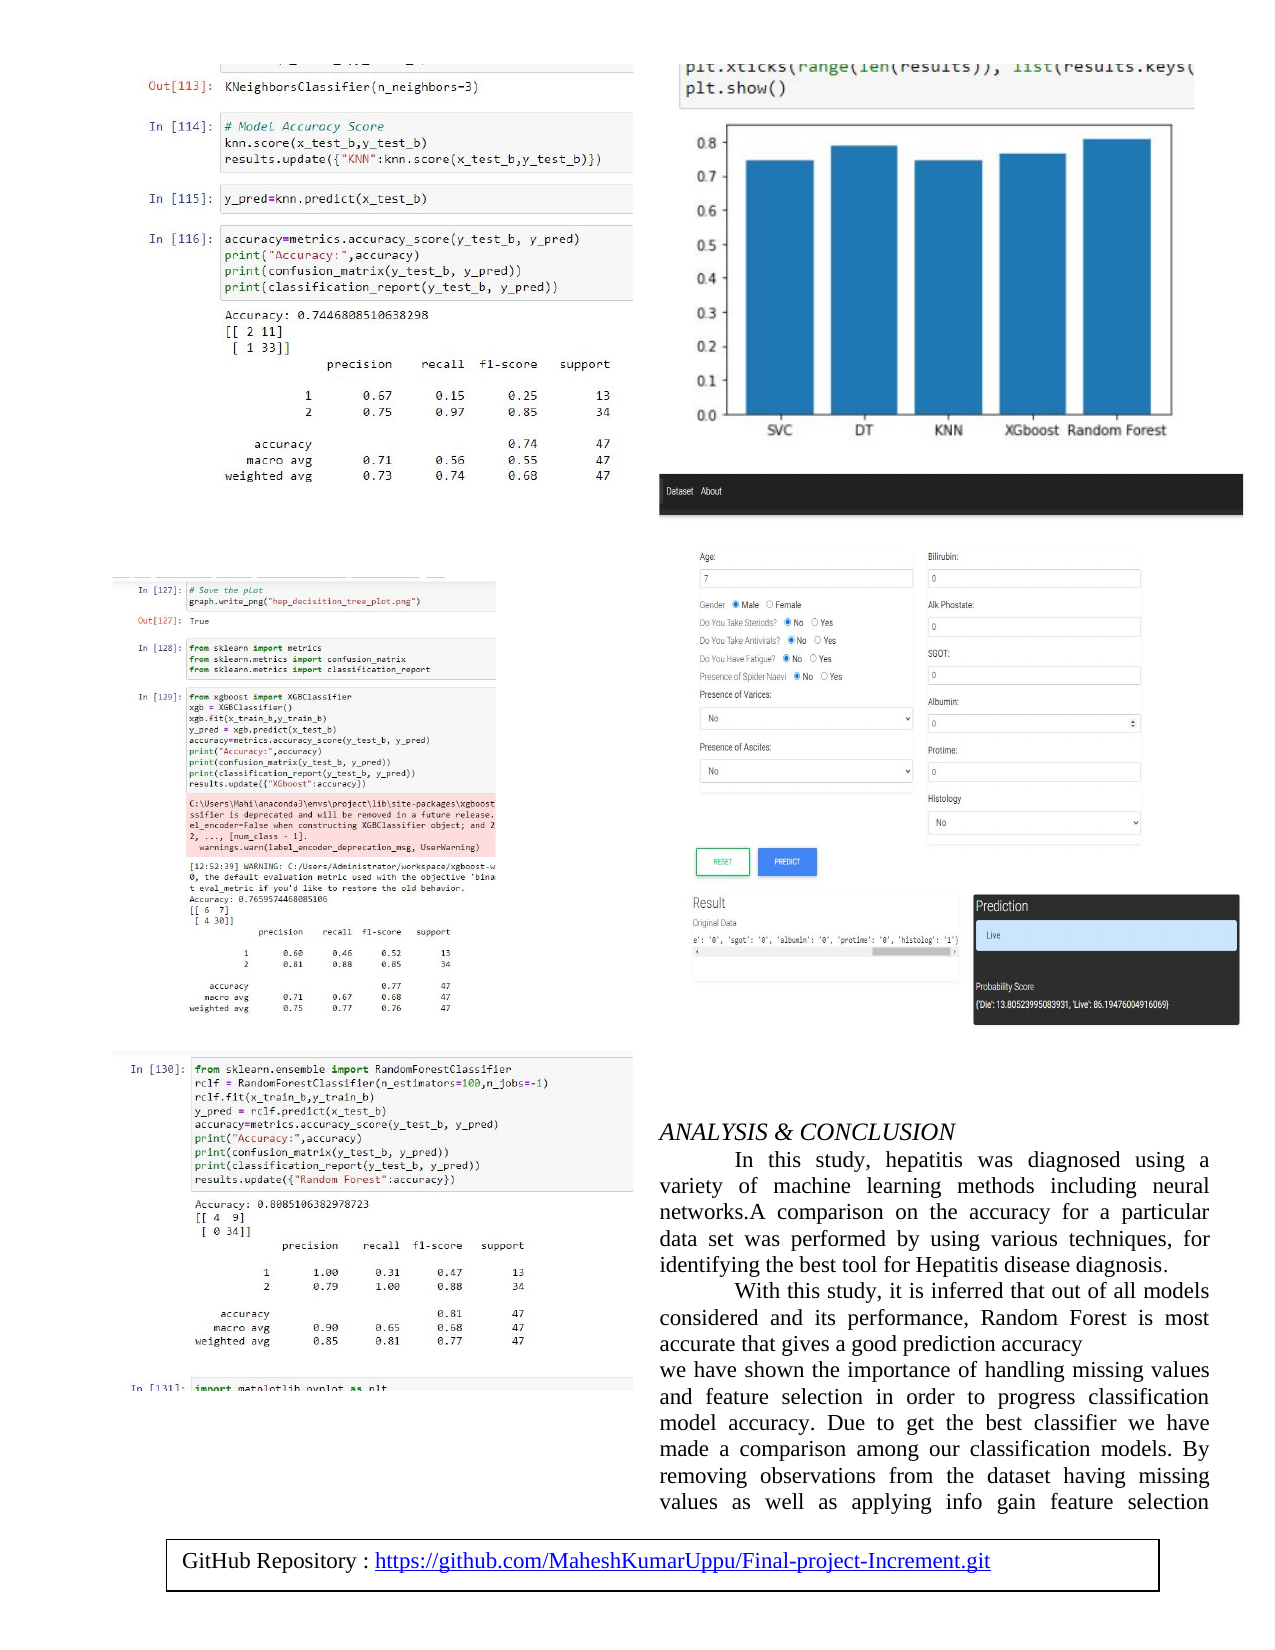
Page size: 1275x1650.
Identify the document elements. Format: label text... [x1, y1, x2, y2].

text With this study, it is inferred that out of all models considered and its performance, Random Forest is most accurate that gives a good prediction accuracy [659, 1277, 1210, 1356]
picture [112, 1051, 634, 1391]
picture [112, 64, 634, 530]
text In this study, hepatitis was diagnosed using a variety of machine learning methods including neural networks.A comparison on the accuracy for a particular data set was performed by using various techniques, for identifying the best tool for Hepatitis disease diagnosis. [659, 1146, 1210, 1277]
picture [112, 577, 496, 1031]
picture [659, 472, 1244, 1046]
picture [659, 64, 1195, 452]
text ANALYSIS & CONCLUSION [659, 1117, 1210, 1146]
